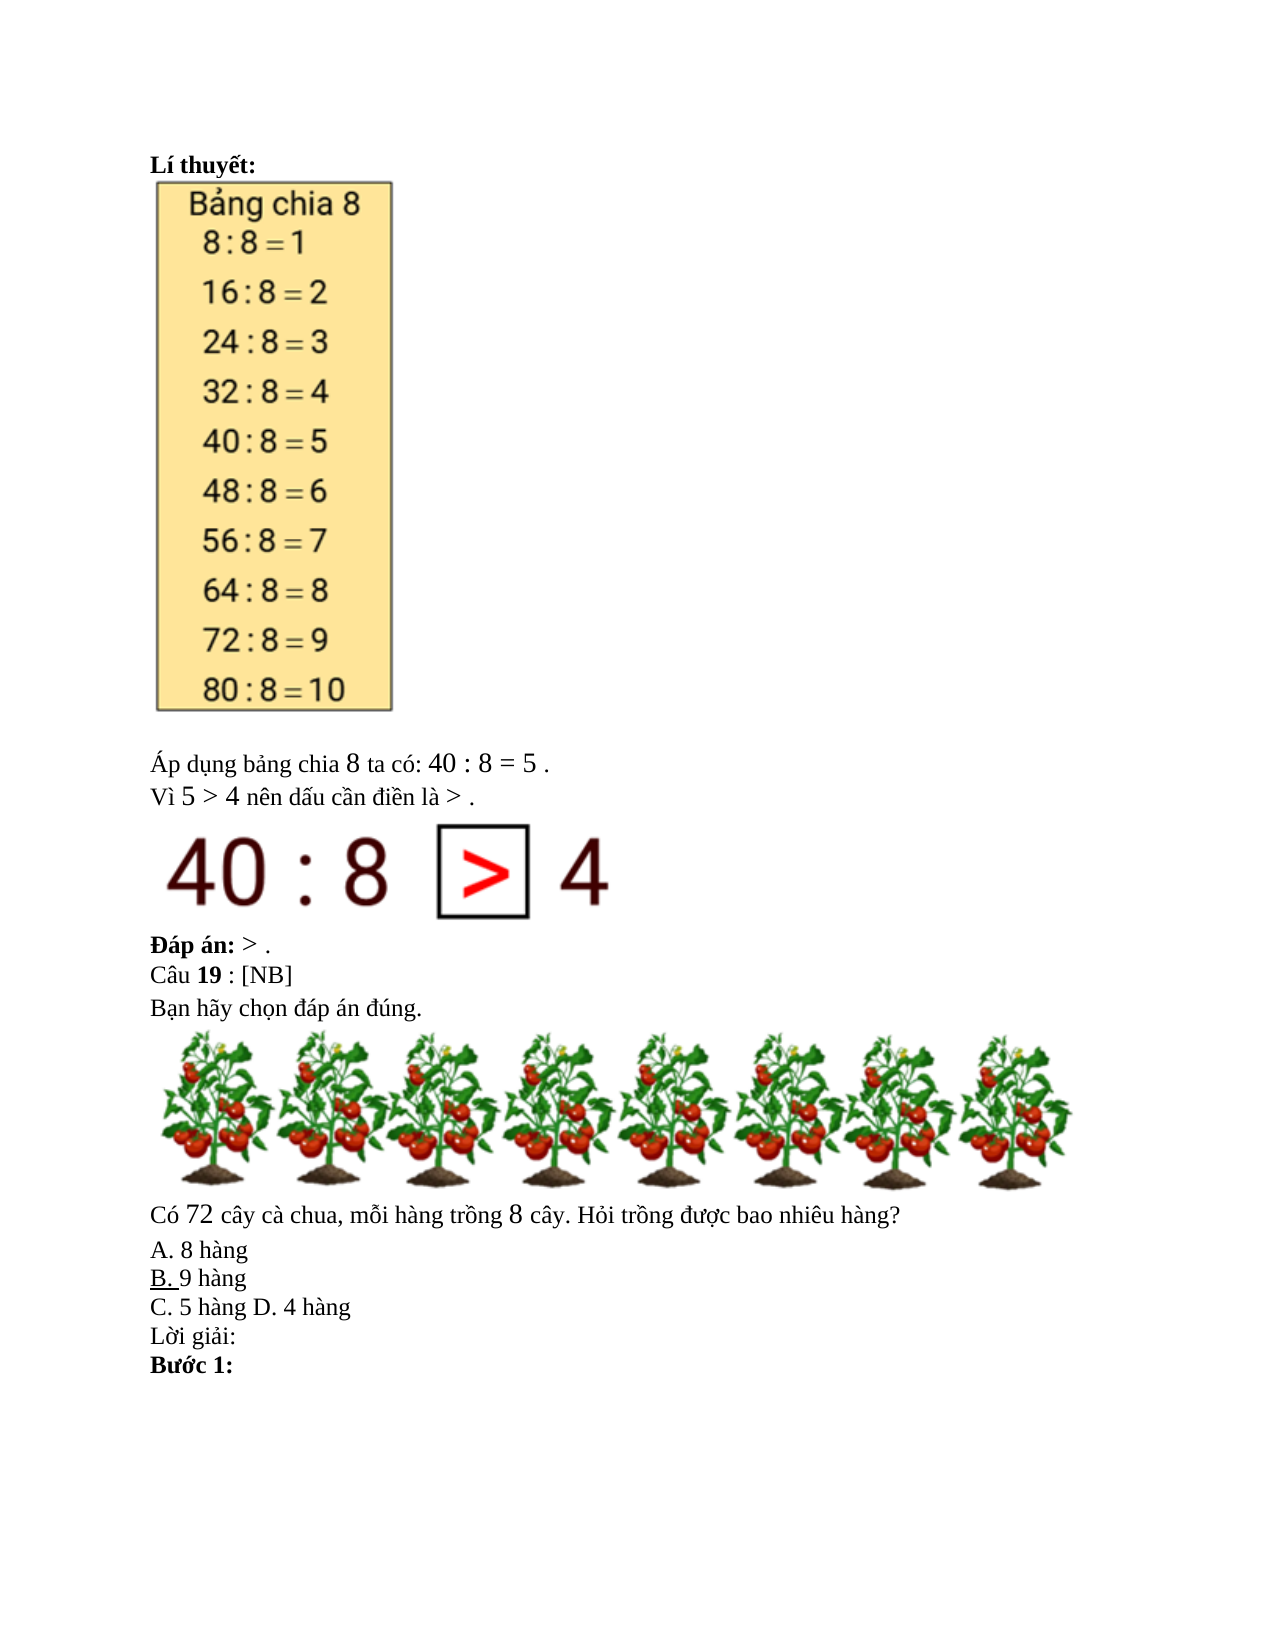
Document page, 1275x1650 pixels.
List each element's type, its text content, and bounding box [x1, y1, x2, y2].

text Lời giải: [150, 1321, 1125, 1350]
text Bước 1: [150, 1350, 1125, 1378]
picture [150, 1022, 1079, 1198]
text Câu 19 : [NB] [150, 960, 1125, 988]
picture [150, 811, 618, 928]
text A. 8 hàng [150, 1235, 1125, 1263]
text C. 5 hàng D. 4 hàng [150, 1292, 1125, 1321]
text Lí thuyết: Áp dụng bảng chia 8 ta có: 40 : 8 = 5 . Vì 5 > 4 nên dấu cần điền là > . Đáp án: > . [150, 150, 1125, 960]
picture [150, 178, 398, 718]
text B. 9 hàng [150, 1263, 1125, 1292]
